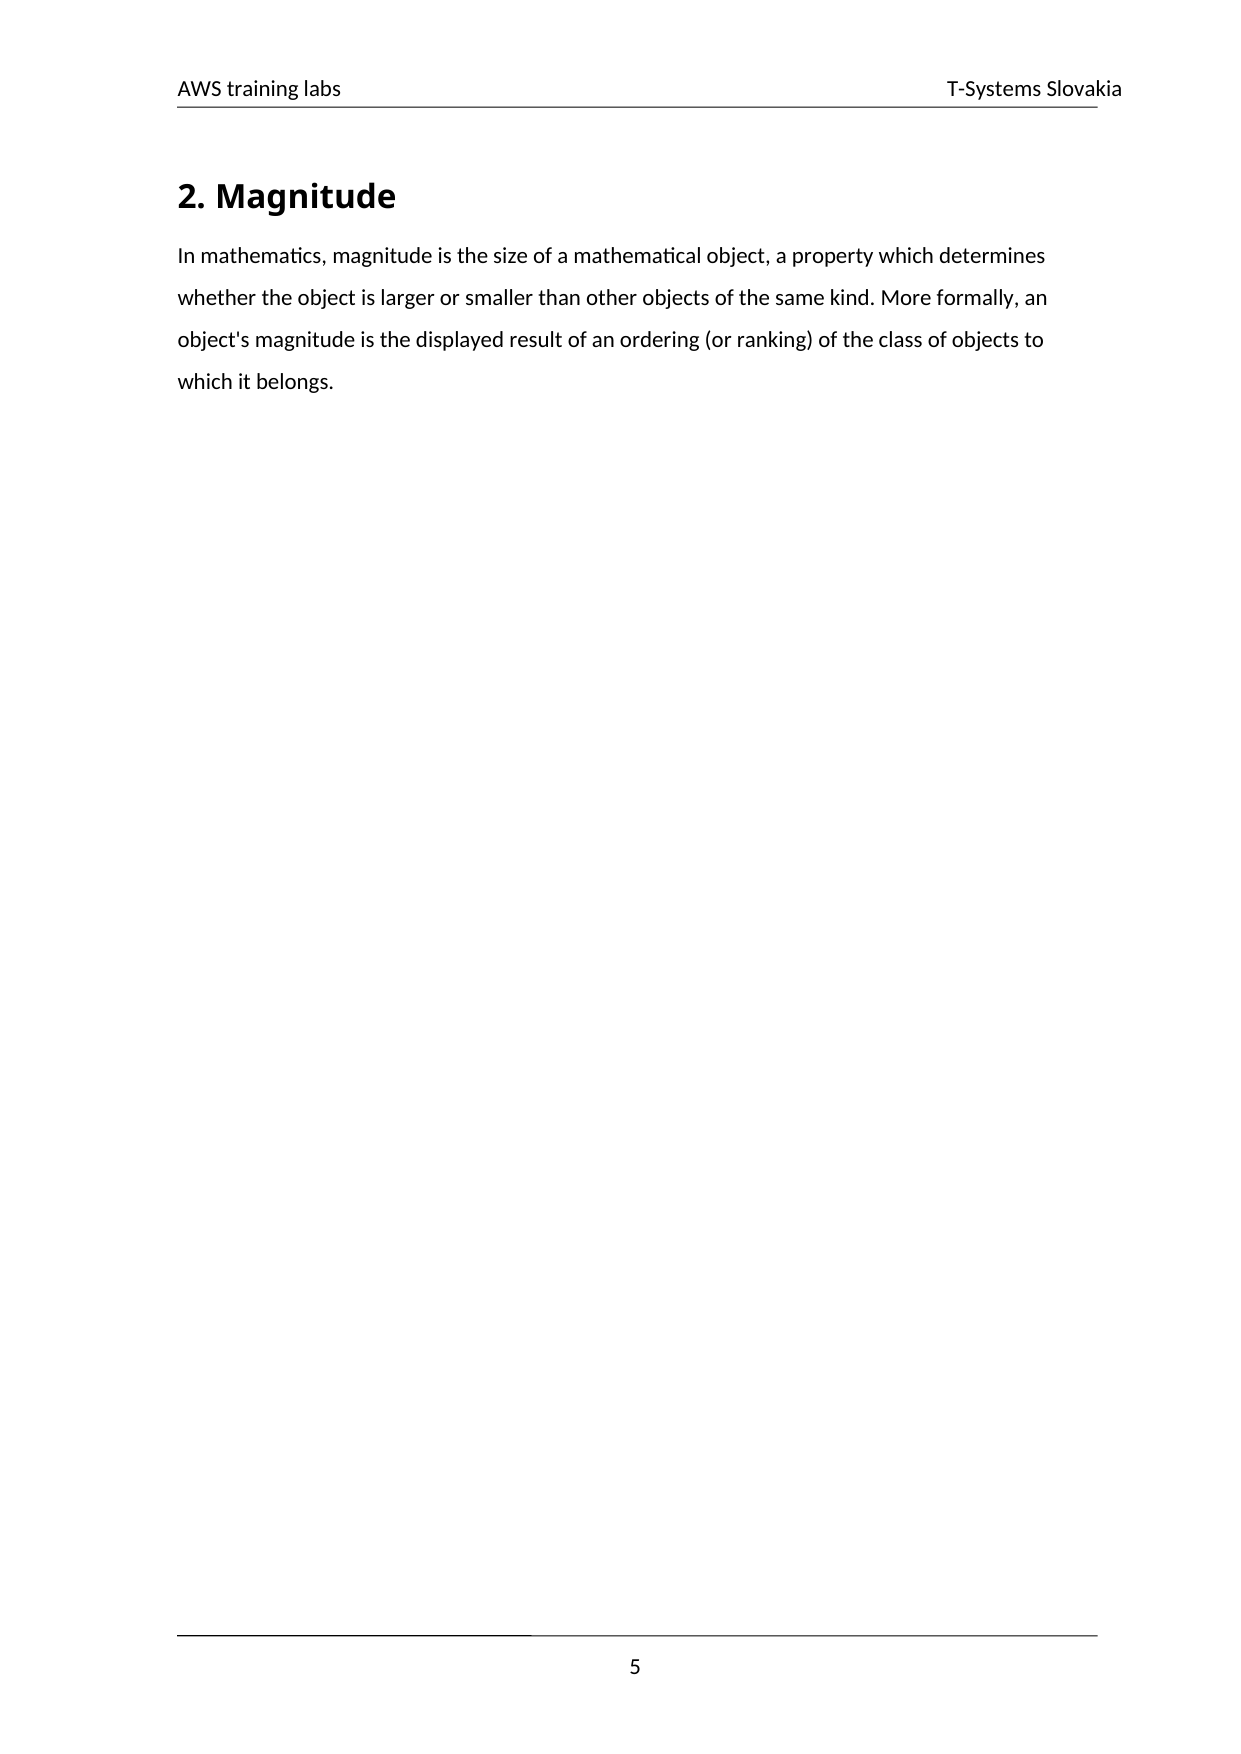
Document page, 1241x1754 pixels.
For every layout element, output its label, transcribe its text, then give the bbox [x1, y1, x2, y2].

text Magnitude [177, 173, 1092, 218]
text In mathematics, magnitude is the size of a mathematical object, a property which determines whether the object is larger or smaller than other objects of the same kind. More formally, an object's magnitude is the displayed result of an ordering (or ranking) of the class of objects to which it belongs. [177, 241, 1092, 395]
